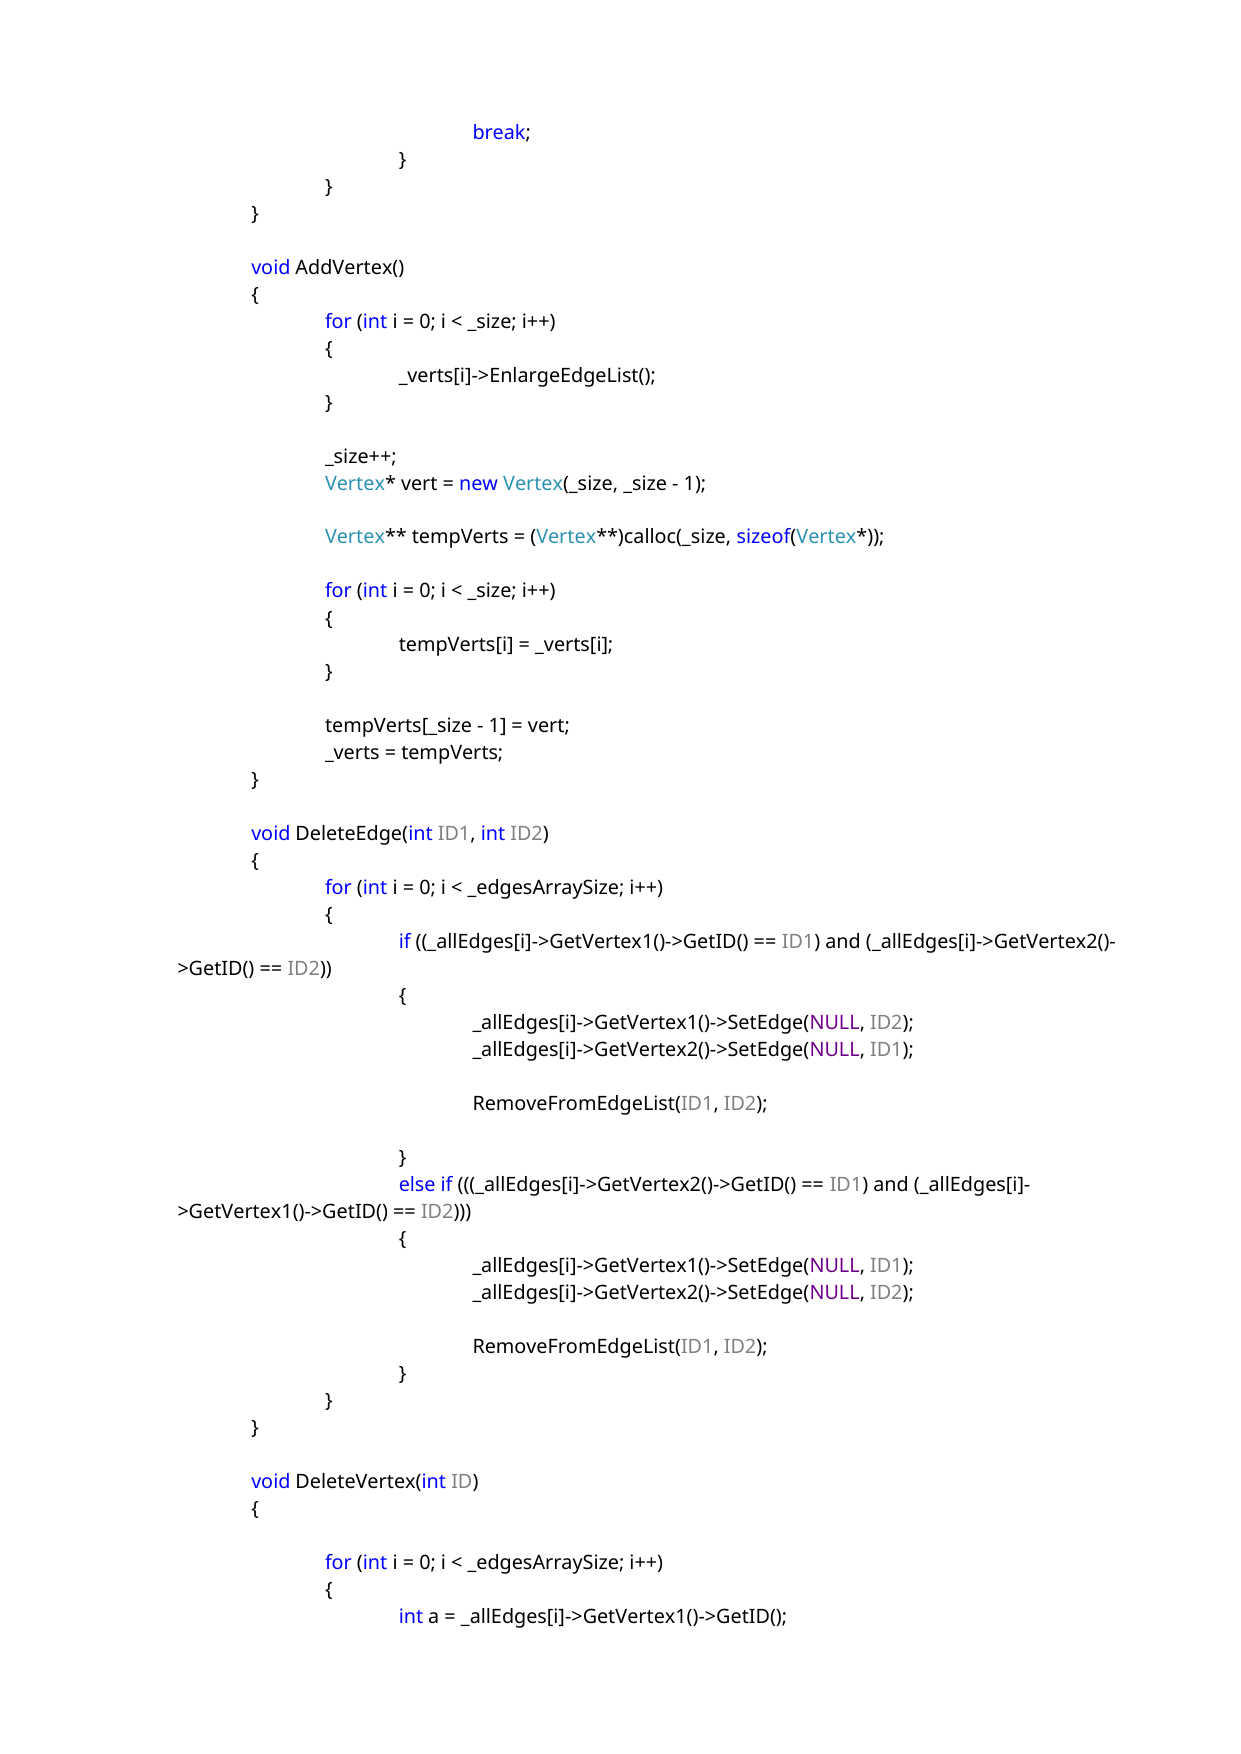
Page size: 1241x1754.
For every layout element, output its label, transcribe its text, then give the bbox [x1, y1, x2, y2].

text { [177, 1494, 1152, 1521]
text for (int i = 0; i < _size; i++) [177, 577, 1152, 604]
text tempVerts[_size - 1] = vert; [177, 712, 1152, 739]
text } [177, 145, 1152, 172]
text { [177, 901, 1152, 927]
text } [177, 1143, 1152, 1170]
text void DeleteVertex(int ID) [177, 1467, 1152, 1494]
text _allEdges[i]->GetVertex2()->SetEdge(NULL, ID1); [177, 1035, 1152, 1062]
text _allEdges[i]->GetVertex1()->SetEdge(NULL, ID2); [177, 1008, 1152, 1035]
text break; [177, 118, 1152, 145]
text } [177, 199, 1152, 226]
text { [177, 847, 1152, 873]
text } [177, 388, 1152, 415]
text void DeleteEdge(int ID1, int ID2) [177, 819, 1152, 847]
text for (int i = 0; i < _edgesArraySize; i++) [177, 873, 1152, 901]
text } [177, 766, 1152, 793]
text _verts[i]->EnlargeEdgeList(); [177, 361, 1152, 388]
text } [177, 1359, 1152, 1386]
text Vertex* vert = new Vertex(_size, _size - 1); [177, 469, 1152, 496]
text } [177, 658, 1152, 685]
text else if (((_allEdges[i]->GetVertex2()->GetID() == ID1) and (_allEdges[i]->GetVertex1()->GetID() == ID2))) [177, 1170, 1152, 1224]
text tempVerts[i] = _verts[i]; [177, 631, 1152, 658]
text if ((_allEdges[i]->GetVertex1()->GetID() == ID1) and (_allEdges[i]->GetVertex2()->GetID() == ID2)) [177, 927, 1152, 981]
text int a = _allEdges[i]->GetVertex1()->GetID(); [177, 1602, 1152, 1629]
text { [177, 604, 1152, 631]
text void AddVertex() [177, 253, 1152, 280]
text { [177, 1224, 1152, 1251]
text } [177, 1386, 1152, 1413]
text RemoveFromEdgeList(ID1, ID2); [177, 1089, 1152, 1116]
text _allEdges[i]->GetVertex2()->SetEdge(NULL, ID2); [177, 1278, 1152, 1305]
text { [177, 280, 1152, 307]
text { [177, 981, 1152, 1008]
text } [177, 1413, 1152, 1440]
text _verts = tempVerts; [177, 739, 1152, 766]
text for (int i = 0; i < _edgesArraySize; i++) [177, 1548, 1152, 1575]
text _allEdges[i]->GetVertex1()->SetEdge(NULL, ID1); [177, 1251, 1152, 1278]
text { [177, 1575, 1152, 1602]
text { [177, 334, 1152, 361]
text Vertex** tempVerts = (Vertex**)calloc(_size, sizeof(Vertex*)); [177, 523, 1152, 550]
text } [177, 172, 1152, 199]
text RemoveFromEdgeList(ID1, ID2); [177, 1332, 1152, 1359]
text for (int i = 0; i < _size; i++) [177, 307, 1152, 334]
text _size++; [177, 442, 1152, 469]
